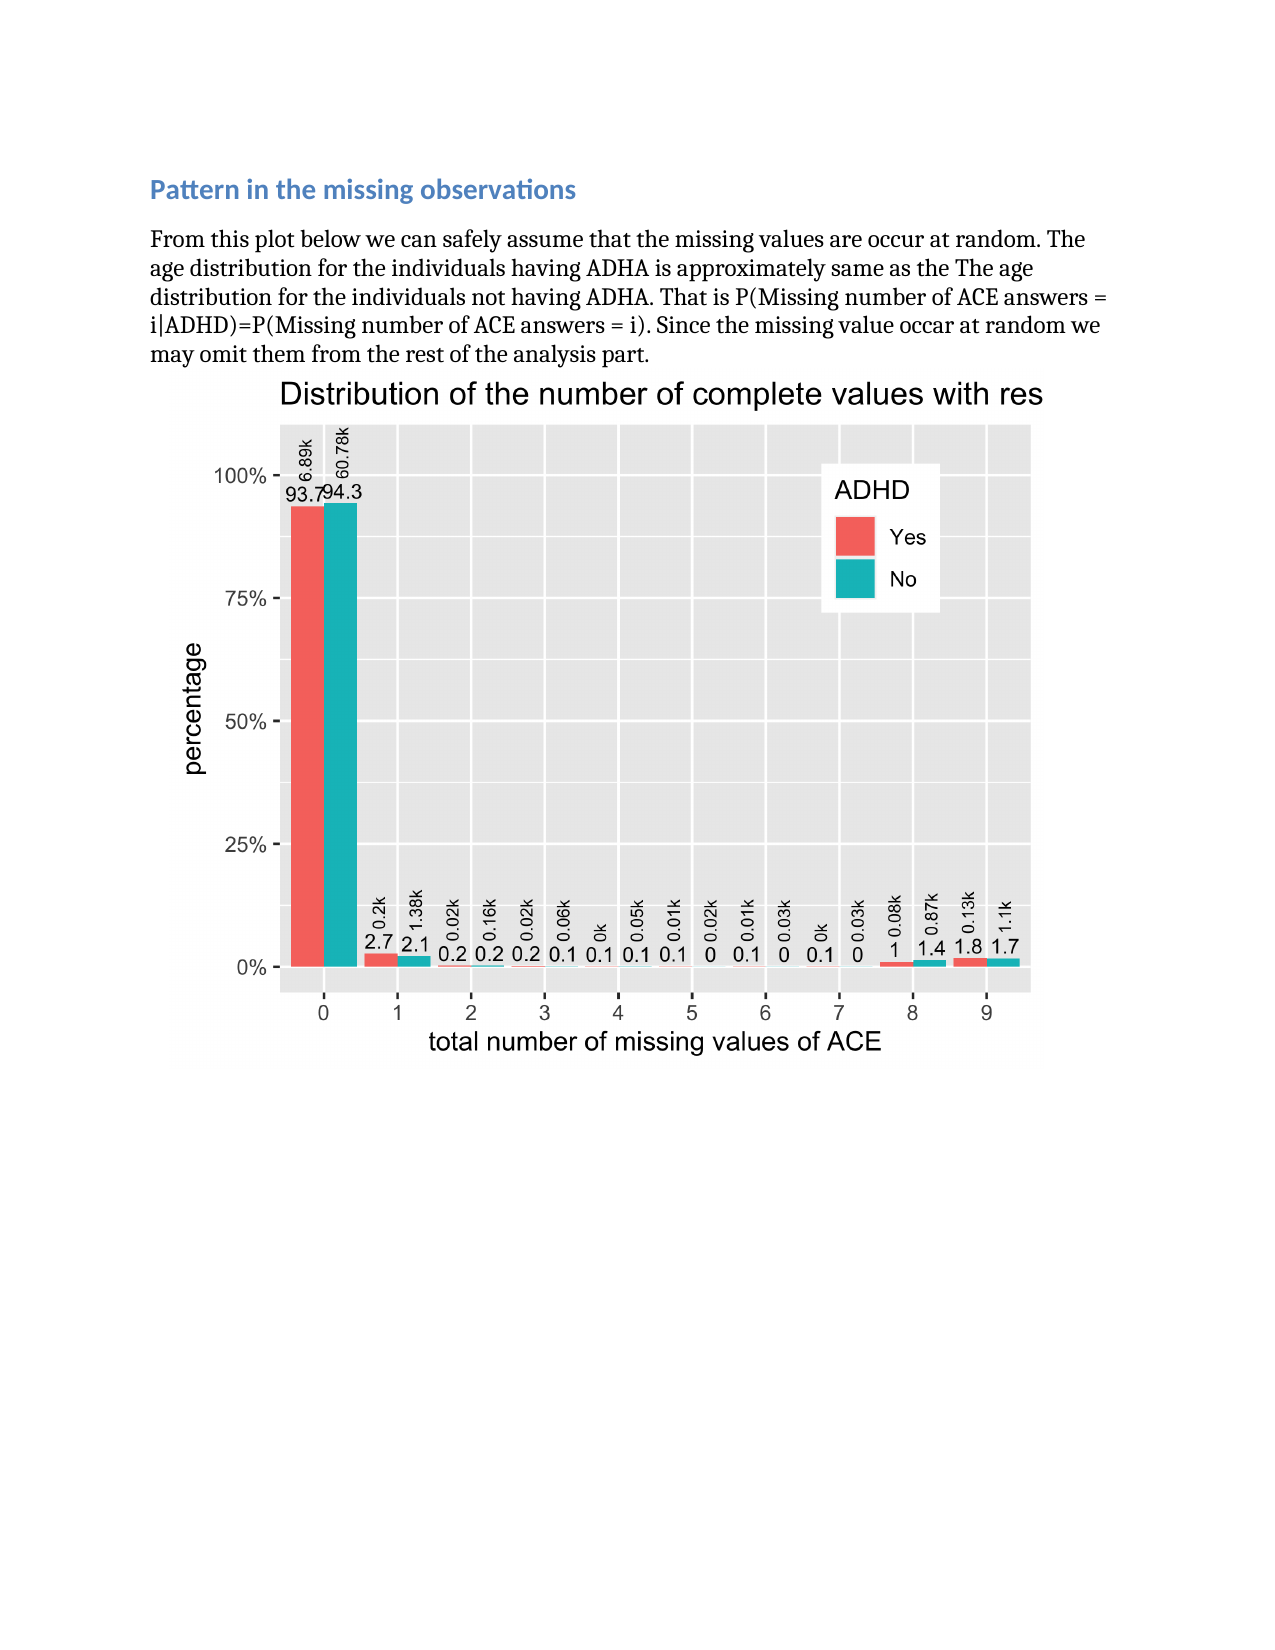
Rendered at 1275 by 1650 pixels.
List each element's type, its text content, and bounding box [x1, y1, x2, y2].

subtitle Pattern in the missing observations [150, 171, 1125, 206]
picture [168, 368, 1044, 1069]
